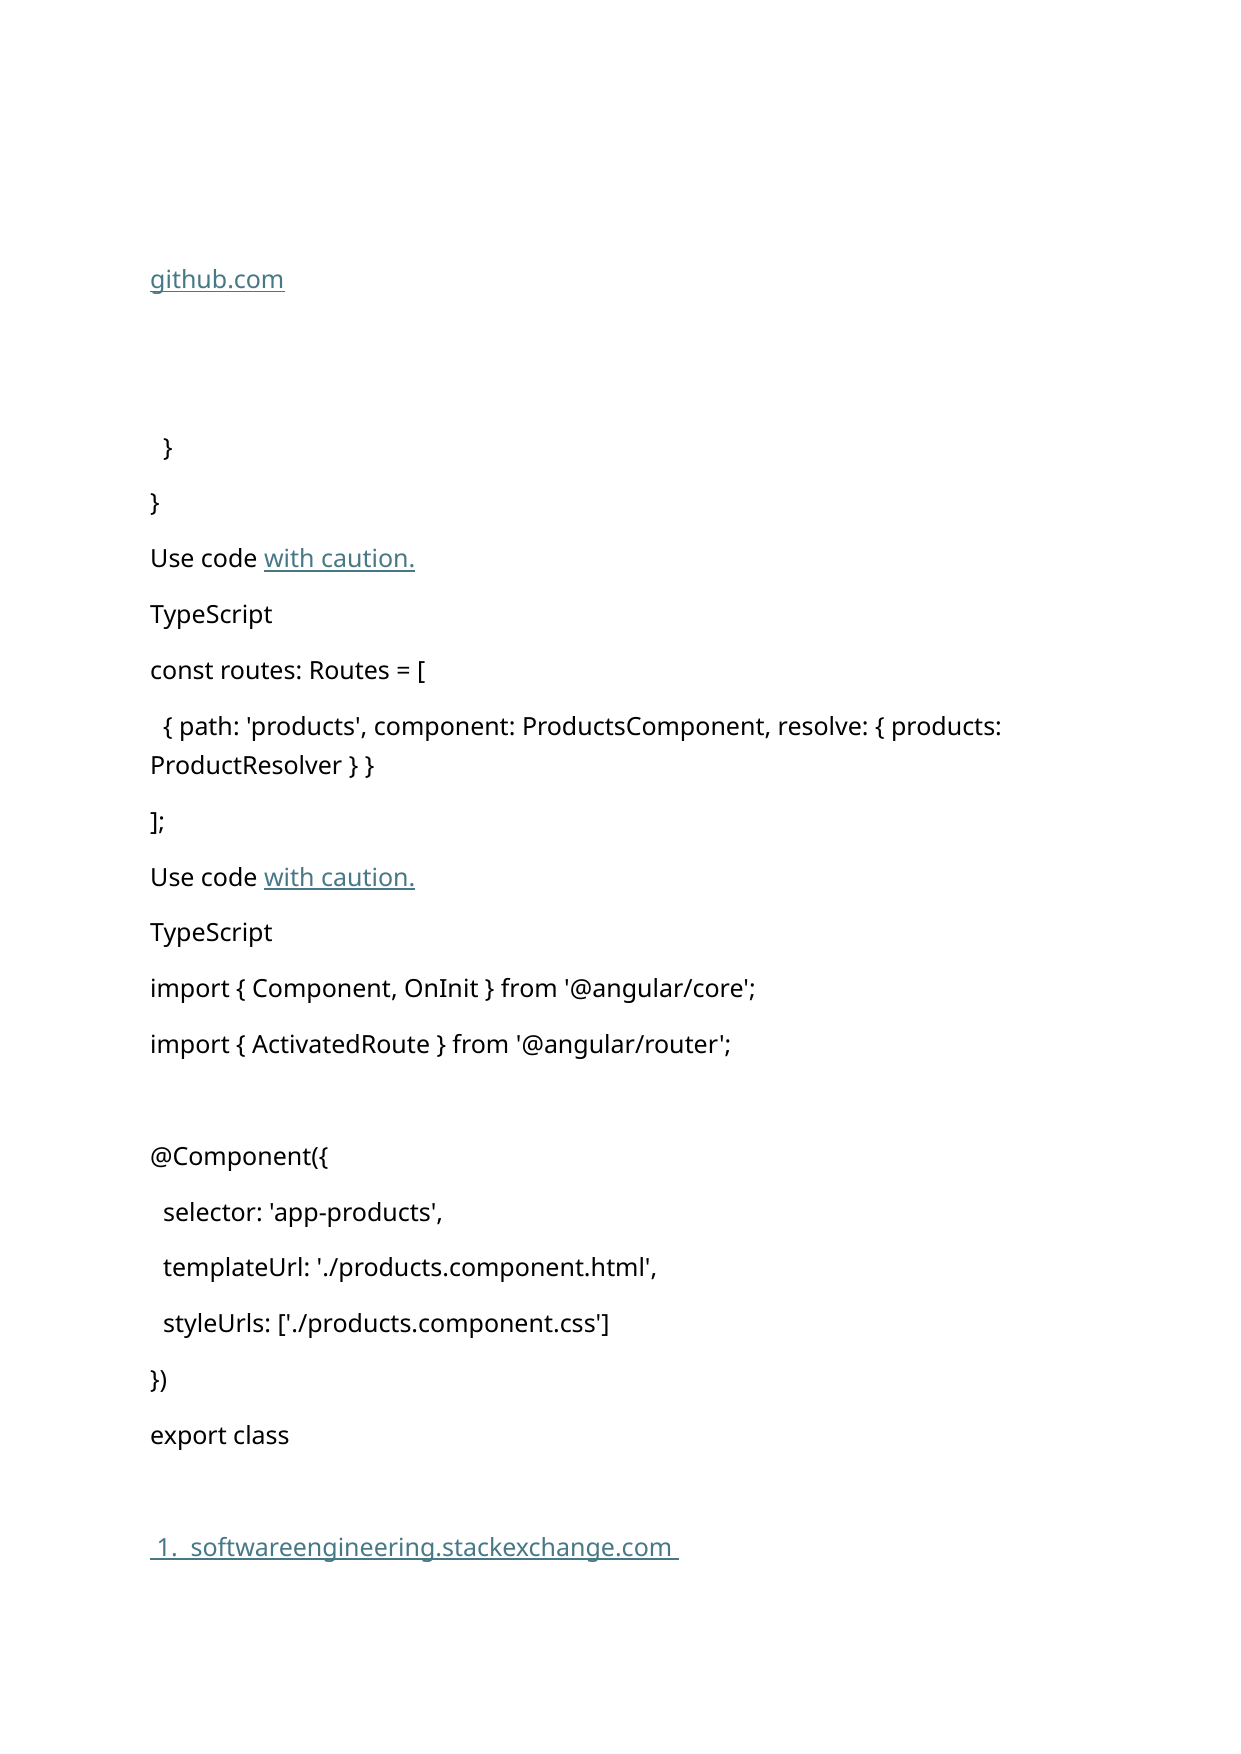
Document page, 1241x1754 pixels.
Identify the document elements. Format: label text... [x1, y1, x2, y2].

text } [150, 485, 1090, 519]
text templateUrl: './products.component.html', [150, 1250, 1090, 1284]
text } [150, 429, 1090, 463]
text { path: 'products', component: ProductsComponent, resolve: { products: ProductResolver } } [150, 708, 1090, 782]
text 1. softwareengineering.stackexchange.com [150, 1529, 1090, 1563]
text TypeScript [150, 915, 1090, 949]
text import { Component, OnInit } from '@angular/core'; [150, 971, 1090, 1005]
text github.com [150, 262, 1090, 296]
text Use code with caution. [150, 541, 1090, 575]
text styleUrls: ['./products.component.css'] [150, 1306, 1090, 1340]
text Use code with caution. [150, 859, 1090, 893]
text @Component({ [150, 1138, 1090, 1172]
text selector: 'app-products', [150, 1194, 1090, 1228]
text const routes: Routes = [ [150, 652, 1090, 687]
text export class [150, 1417, 1090, 1452]
text import { ActivatedRoute } from '@angular/router'; [150, 1027, 1090, 1061]
text }) [150, 1362, 1090, 1396]
text ]; [150, 803, 1090, 837]
text TypeScript [150, 597, 1090, 631]
